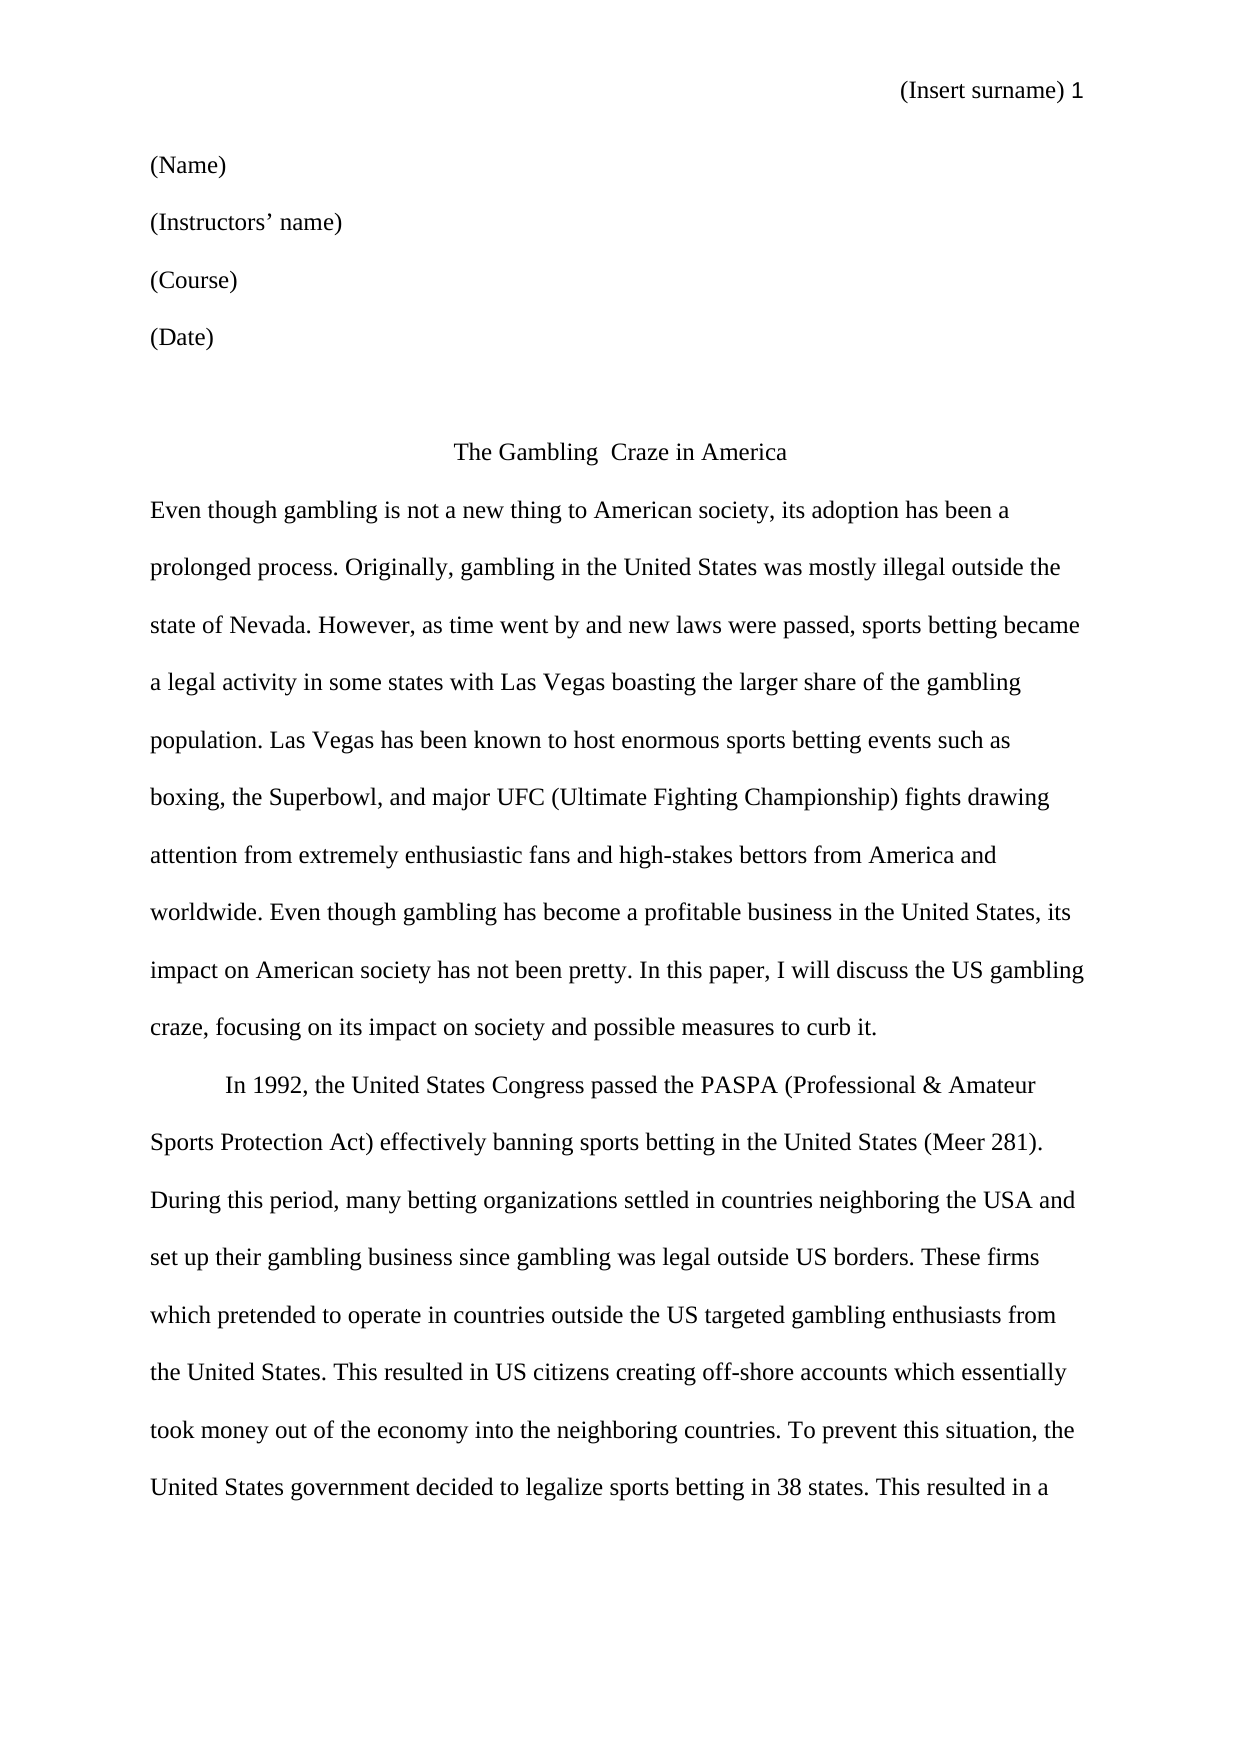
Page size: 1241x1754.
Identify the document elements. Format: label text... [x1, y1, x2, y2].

text Even though gambling is not a new thing to American society, its adoption has been a prolonged process. Originally, gambling in the United States was mostly illegal outside the state of Nevada. However, as time went by and new laws were passed, sports betting became a legal activity in some states with Las Vegas boasting the larger share of the gambling population. Las Vegas has been known to host enormous sports betting events such as boxing, the Superbowl, and major UFC (Ultimate Fighting Championship) fights drawing attention from extremely enthusiastic fans and high-stakes bettors from America and worldwide. Even though gambling has become a profitable business in the United States, its impact on American society has not been pretty. In this paper, I will discuss the US gambling craze, focusing on its impact on society and possible measures to curb it. [150, 495, 1090, 1041]
text (Course) [150, 265, 1090, 294]
text (Instructors’ name) [150, 207, 1090, 236]
text (Date) [150, 322, 1090, 351]
text (Name) [150, 150, 1090, 179]
text The Gambling Craze in America [150, 437, 1090, 466]
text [150, 1070, 1090, 1501]
